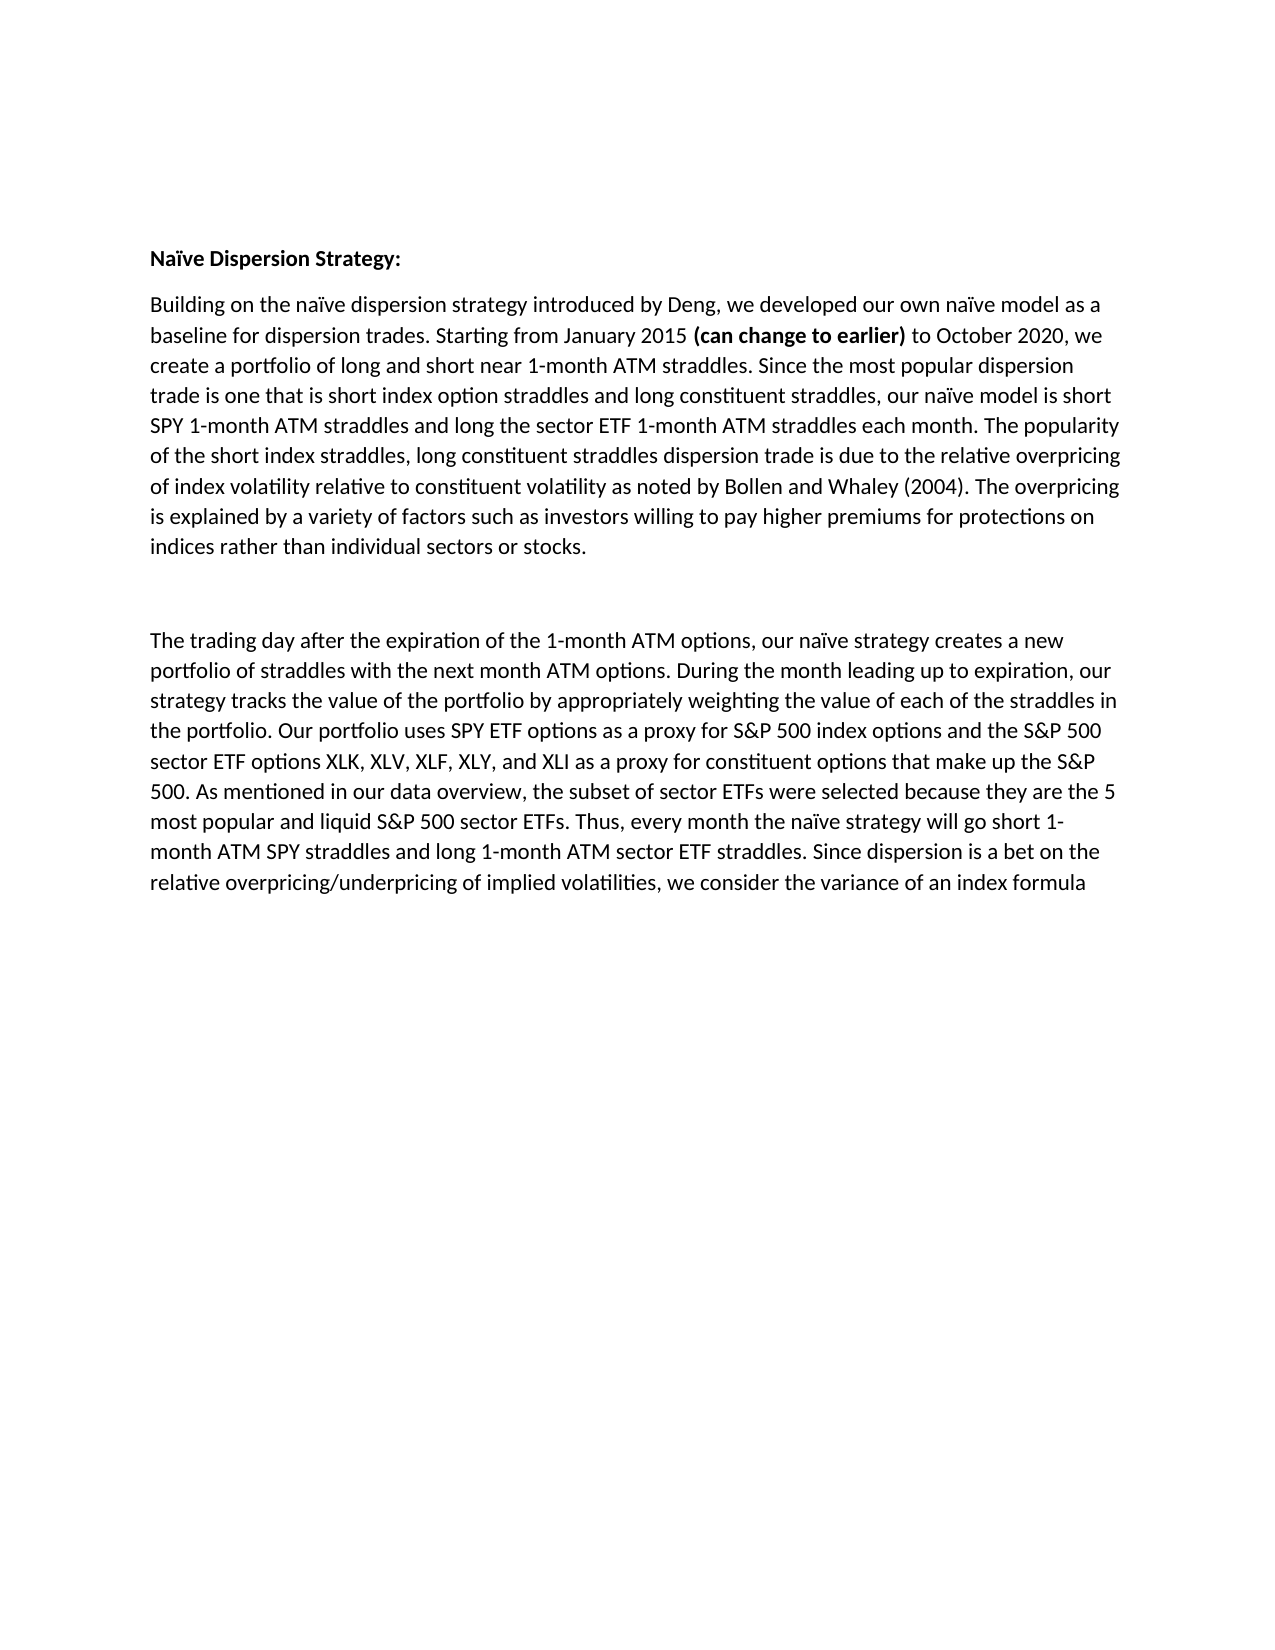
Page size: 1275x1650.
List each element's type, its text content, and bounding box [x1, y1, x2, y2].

text Building on the naïve dispersion strategy introduced by Deng, we developed our own naïve model as a baseline for dispersion trades. Starting from January 2015 (can change to earlier) to October 2020, we create a portfolio of long and short near 1-month ATM straddles. Since the most popular dispersion trade is one that is short index option straddles and long constituent straddles, our naïve model is short SPY 1-month ATM straddles and long the sector ETF 1-month ATM straddles each month. The popularity of the short index straddles, long constituent straddles dispersion trade is due to the relative overpricing of index volatility relative to constituent volatility as noted by Bollen and Whaley (2004). The overpricing is explained by a variety of factors such as investors willing to pay higher premiums for protections on indices rather than individual sectors or stocks. [150, 291, 1125, 560]
text Naïve Dispersion Strategy: [150, 244, 1125, 272]
text The trading day after the expiration of the 1-month ATM options, our naïve strategy creates a new portfolio of straddles with the next month ATM options. During the month leading up to expiration, our strategy tracks the value of the portfolio by appropriately weighting the value of each of the straddles in the portfolio. Our portfolio uses SPY ETF options as a proxy for S&P 500 index options and the S&P 500 sector ETF options XLK, XLV, XLF, XLY, and XLI as a proxy for constituent options that make up the S&P 500. As mentioned in our data overview, the subset of sector ETFs were selected because they are the 5 most popular and liquid S&P 500 sector ETFs. Thus, every month the naïve strategy will go short 1-month ATM SPY straddles and long 1-month ATM sector ETF straddles. Since dispersion is a bet on the relative overpricing/underpricing of implied volatilities, we consider the variance of an index formula [150, 626, 1125, 896]
